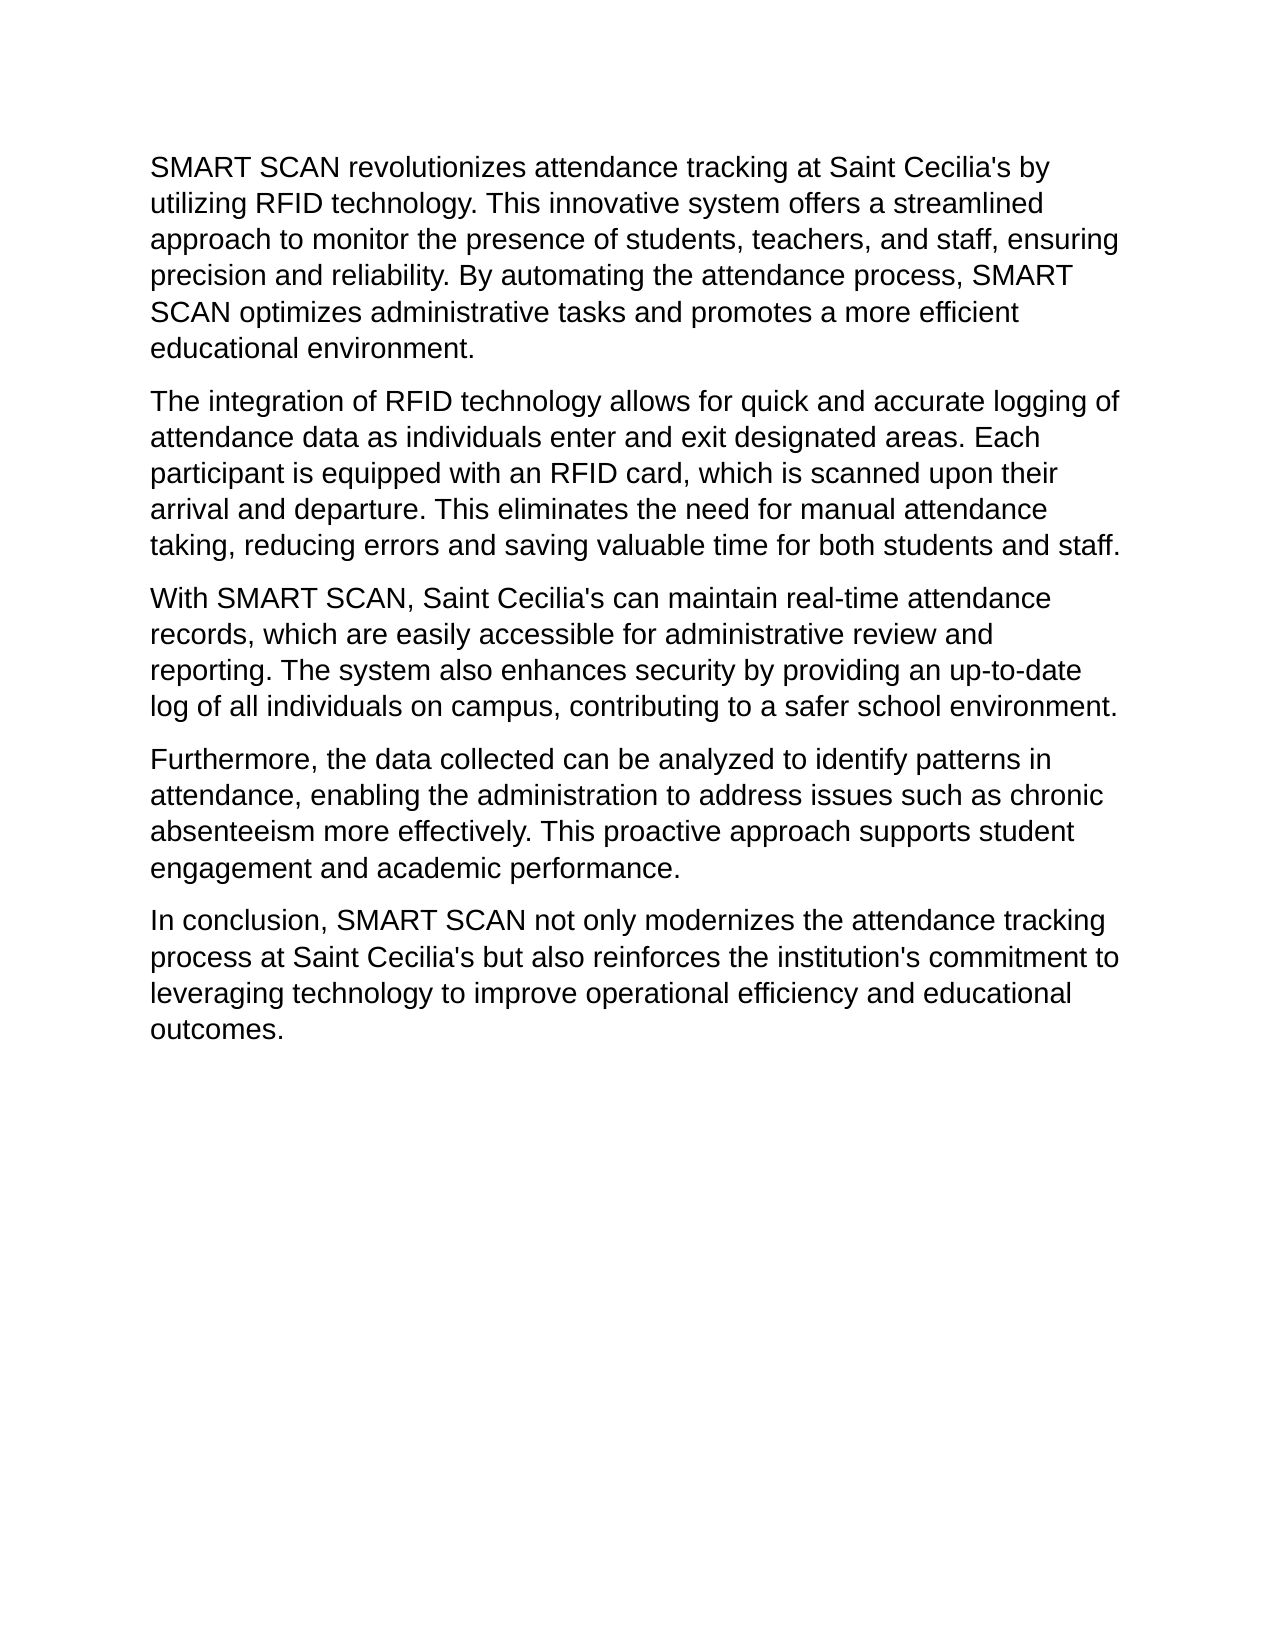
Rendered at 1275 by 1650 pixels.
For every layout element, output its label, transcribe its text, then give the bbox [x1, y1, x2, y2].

text In conclusion, SMART SCAN not only modernizes the attendance tracking process at Saint Cecilia's but also reinforces the institution's commitment to leveraging technology to improve operational efficiency and educational outcomes. [150, 903, 1125, 1045]
text SMART SCAN revolutionizes attendance tracking at Saint Cecilia's by utilizing RFID technology. This innovative system offers a streamlined approach to monitor the presence of students, teachers, and staff, ensuring precision and reliability. By automating the attendance process, SMART SCAN optimizes administrative tasks and promotes a more efficient educational environment. [150, 150, 1125, 364]
text Furthermore, the data collected can be analyzed to identify patterns in attendance, enabling the administration to address issues such as chronic absenteeism more effectively. This proactive approach supports student engagement and academic performance. [150, 742, 1125, 884]
text With SMART SCAN, Saint Cecilia's can maintain real-time attendance records, which are easily accessible for administrative review and reporting. The system also enhances security by providing an up-to-date log of all individuals on campus, contributing to a safer school environment. [150, 581, 1125, 723]
text The integration of RFID technology allows for quick and accurate logging of attendance data as individuals enter and exit designated areas. Each participant is equipped with an RFID card, which is scanned upon their arrival and departure. This eliminates the need for manual attendance taking, reducing errors and saving valuable time for both students and staff. [150, 383, 1125, 562]
